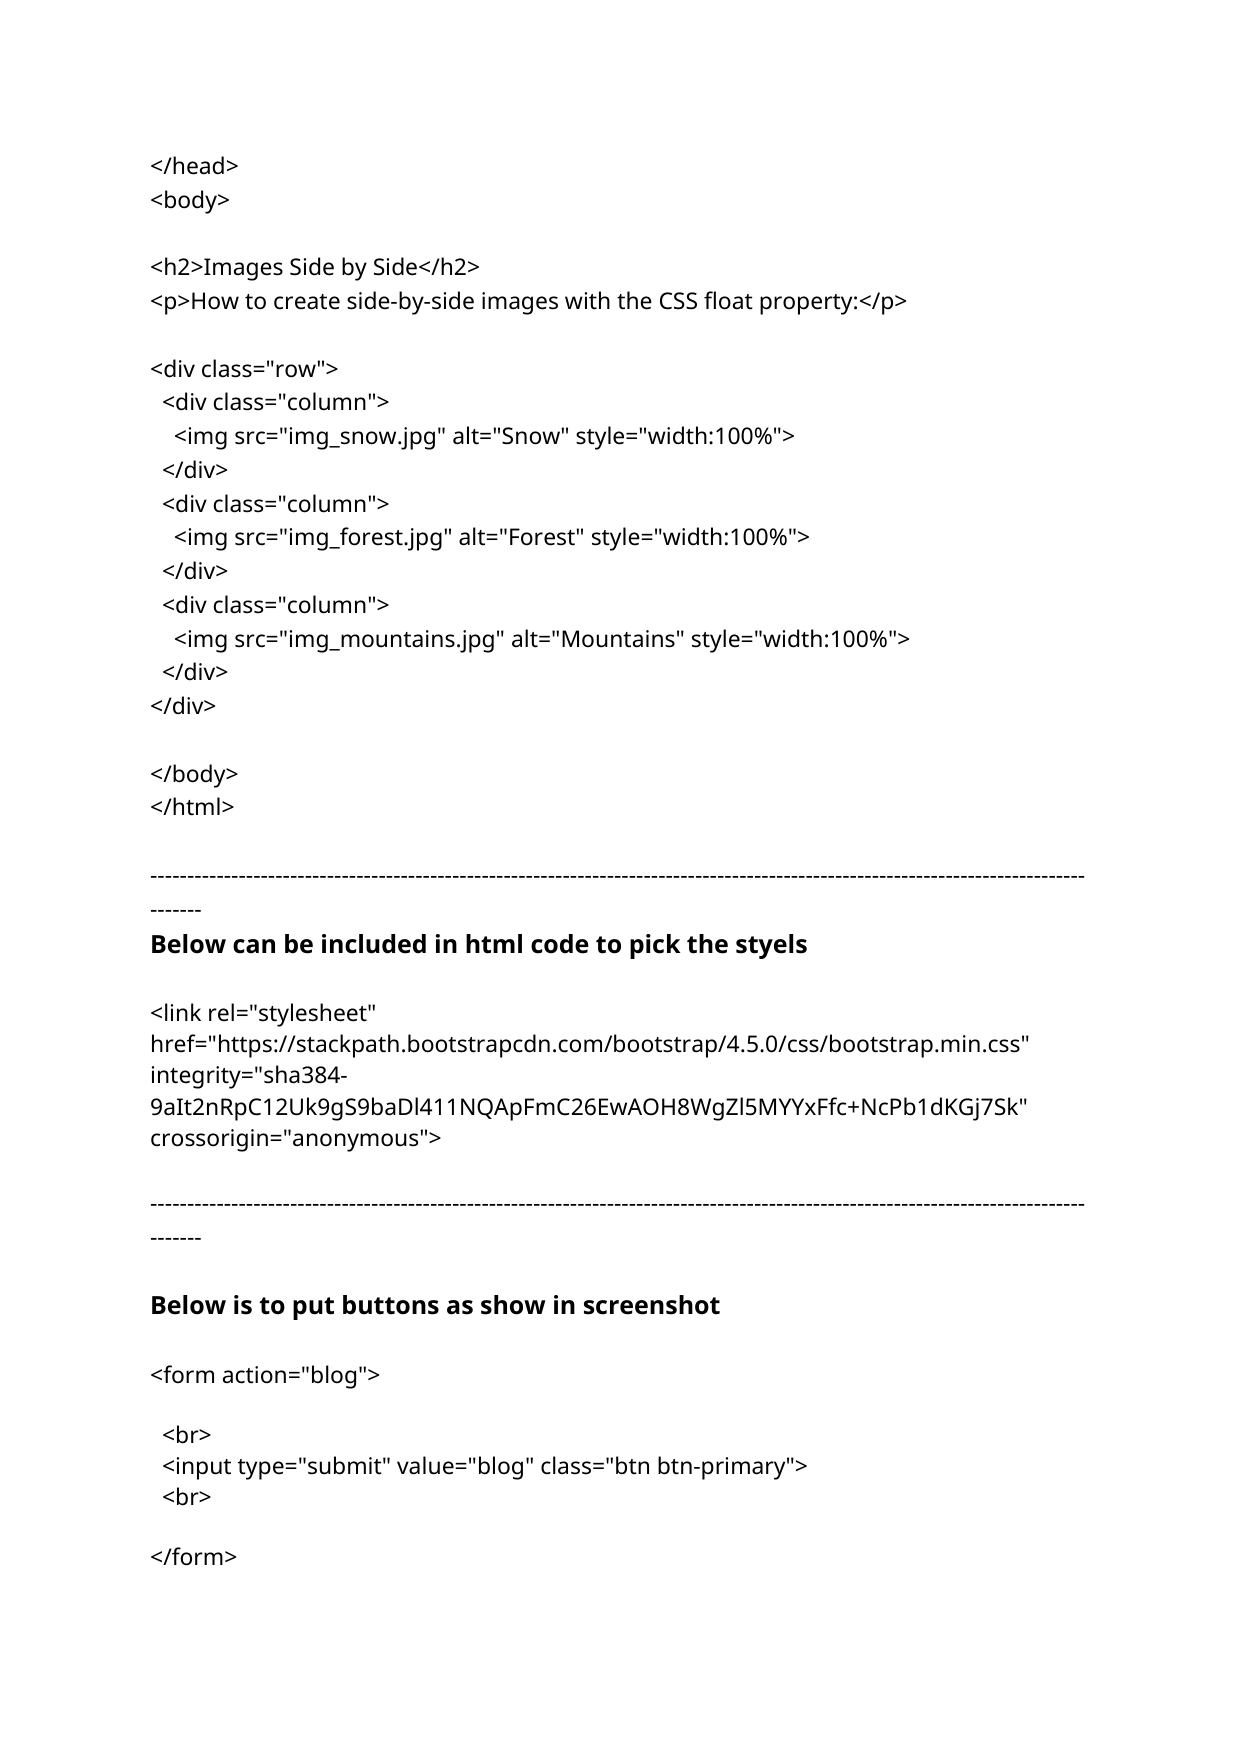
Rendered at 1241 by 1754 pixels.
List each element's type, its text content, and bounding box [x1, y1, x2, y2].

text </form> [150, 1541, 1090, 1572]
text </div> [150, 555, 1090, 586]
text </head> [150, 150, 1090, 181]
text <div class="column"> [150, 589, 1090, 620]
text Below can be included in html code to pick the styels [150, 926, 1090, 960]
text <input type="submit" value="blog" class="btn btn-primary"> [150, 1450, 1090, 1481]
text </div> [150, 454, 1090, 485]
text </html> [150, 791, 1090, 822]
text <img src="img_forest.jpg" alt="Forest" style="width:100%"> [150, 521, 1090, 552]
text <img src="img_mountains.jpg" alt="Mountains" style="width:100%"> [150, 622, 1090, 654]
text </div> [150, 690, 1090, 721]
text </body> [150, 757, 1090, 789]
text <div class="column"> [150, 487, 1090, 519]
text <form action="blog"> [150, 1358, 1090, 1390]
text <link rel="stylesheet" href="https://stackpath.bootstrapcdn.com/bootstrap/4.5.0/css/bootstrap.min.css" integrity="sha384-9aIt2nRpC12Uk9gS9baDl411NQApFmC26EwAOH8WgZl5MYYxFfc+NcPb1dKGj7Sk" crossorigin="anonymous"> [150, 997, 1090, 1153]
text <div class="column"> [150, 386, 1090, 417]
text <body> [150, 184, 1090, 215]
text <img src="img_snow.jpg" alt="Snow" style="width:100%"> [150, 420, 1090, 451]
text -------------------------------------------------------------------------------------------------------------------------------------- [150, 1187, 1090, 1252]
text <br> [150, 1481, 1090, 1512]
text <p>How to create side-by-side images with the CSS float property:</p> [150, 285, 1090, 316]
text <br> [150, 1418, 1090, 1450]
text <h2>Images Side by Side</h2> [150, 251, 1090, 282]
text <div class="row"> [150, 352, 1090, 384]
text </div> [150, 656, 1090, 687]
text -------------------------------------------------------------------------------------------------------------------------------------- [150, 859, 1090, 924]
text Below is to put buttons as show in screenshot [150, 1288, 1090, 1322]
